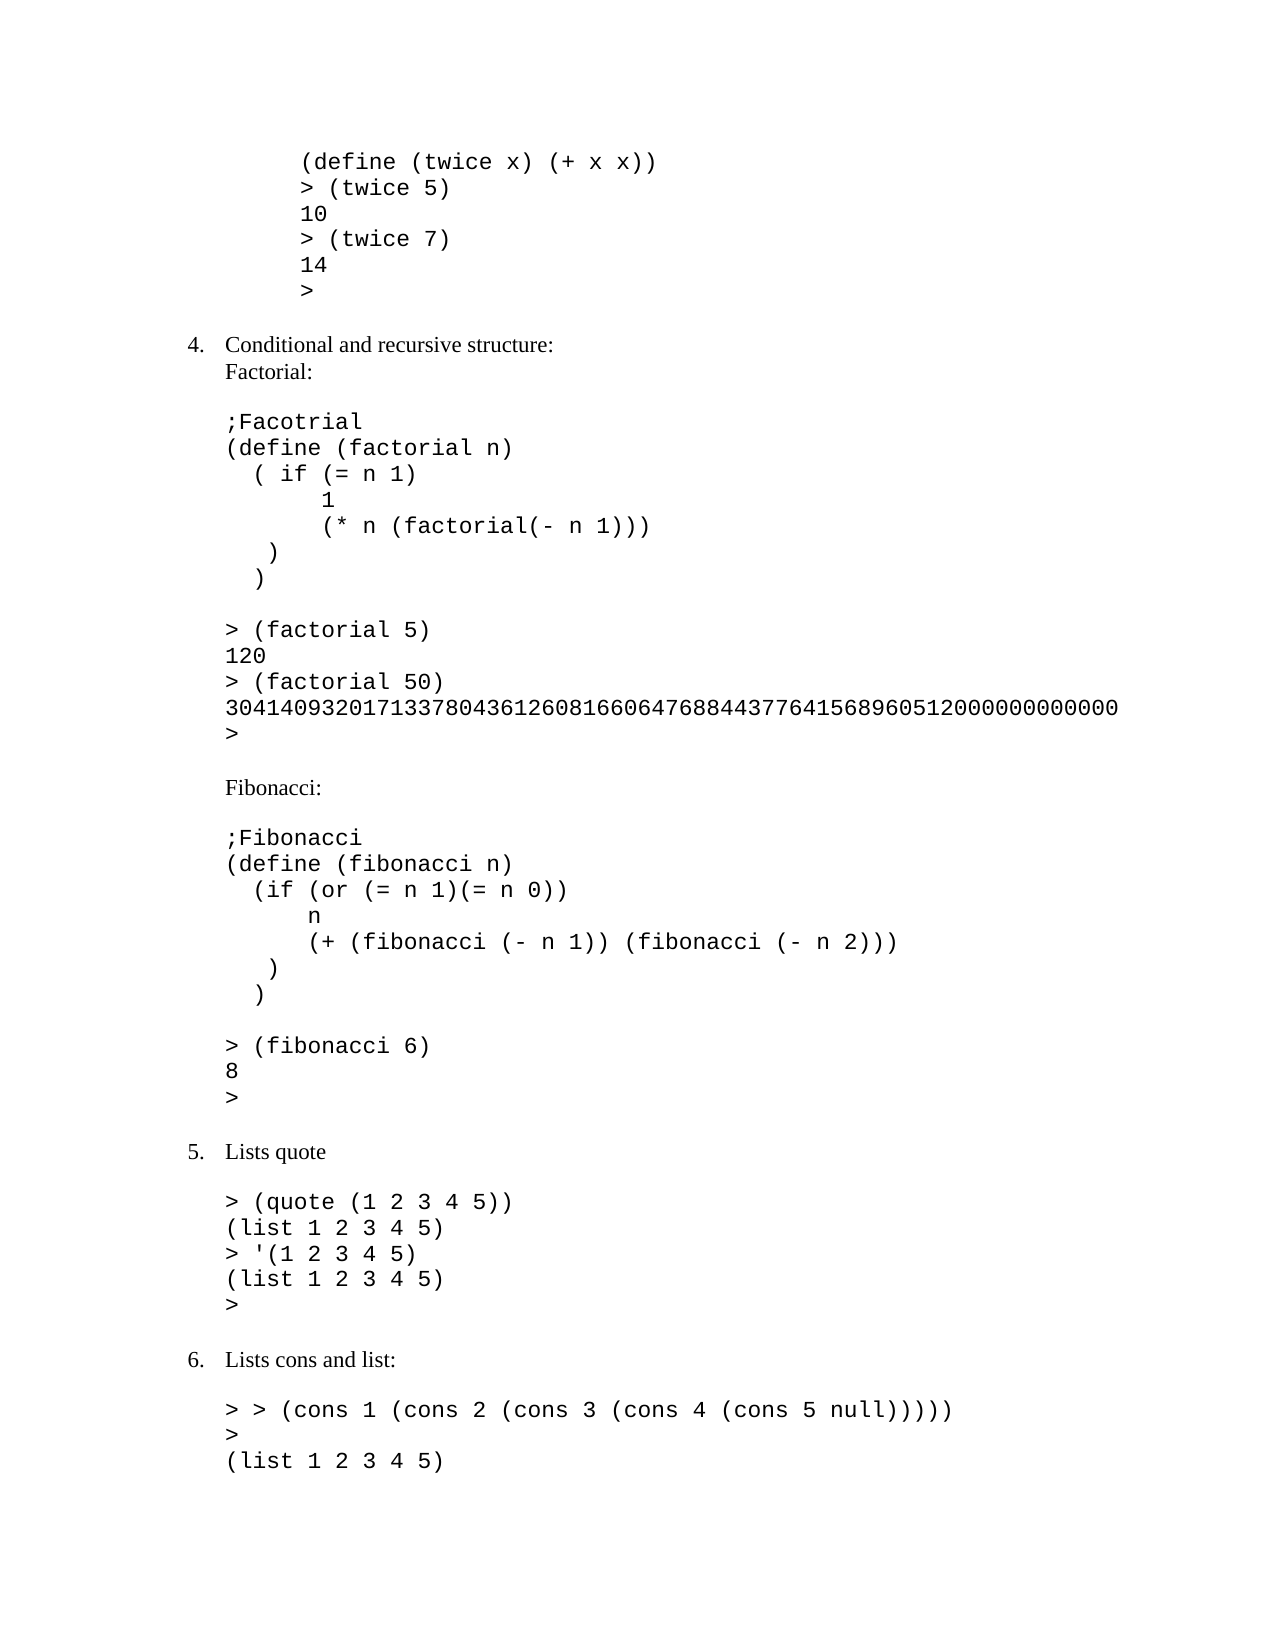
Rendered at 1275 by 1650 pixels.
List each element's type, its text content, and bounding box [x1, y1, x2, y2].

text ) [225, 540, 1125, 566]
text > [225, 1086, 1125, 1112]
list Lists cons and list: [187, 1346, 1125, 1372]
text > [300, 280, 1125, 306]
text > (factorial 50) [225, 670, 1125, 696]
text > (twice 7) [300, 228, 1125, 254]
text 14 [300, 254, 1125, 280]
text (list 1 2 3 4 5) [225, 1268, 1125, 1294]
text > (twice 5) [300, 176, 1125, 202]
list Lists quote [187, 1138, 1125, 1164]
text ) [225, 982, 1125, 1008]
text 8 [225, 1060, 1125, 1086]
text > [225, 1424, 1125, 1450]
text ) [225, 566, 1125, 592]
text Fibonacci: [225, 774, 1125, 800]
text > (fibonacci 6) [225, 1034, 1125, 1060]
text 10 [300, 202, 1125, 228]
text > [225, 722, 1125, 748]
text > (factorial 5) [225, 618, 1125, 644]
text (list 1 2 3 4 5) [225, 1450, 1125, 1476]
text > [225, 1294, 1125, 1320]
text 120 [225, 644, 1125, 670]
text ;Facotrial [225, 411, 1125, 437]
text ) [225, 956, 1125, 982]
text > > (cons 1 (cons 2 (cons 3 (cons 4 (cons 5 null))))) [225, 1398, 1125, 1424]
text (define (factorial n) [225, 437, 1125, 462]
text Factorial: [225, 358, 1125, 384]
text n [225, 904, 1125, 930]
text (define (fibonacci n) [225, 852, 1125, 878]
text (if (or (= n 1)(= n 0)) [225, 878, 1125, 904]
text (+ (fibonacci (- n 1)) (fibonacci (- n 2))) [225, 930, 1125, 956]
list Conditional and recursive structure: [187, 332, 1125, 358]
text (list 1 2 3 4 5) [225, 1216, 1125, 1242]
text > (quote (1 2 3 4 5)) [225, 1190, 1125, 1216]
text > '(1 2 3 4 5) [225, 1242, 1125, 1268]
text 30414093201713378043612608166064768844377641568960512000000000000 [225, 696, 1125, 722]
text 1 [225, 488, 1125, 514]
text (define (twice x) (+ x x)) [300, 150, 1125, 176]
text ( if (= n 1) [225, 462, 1125, 488]
text (* n (factorial(- n 1))) [225, 514, 1125, 540]
text ;Fibonacci [225, 826, 1125, 852]
